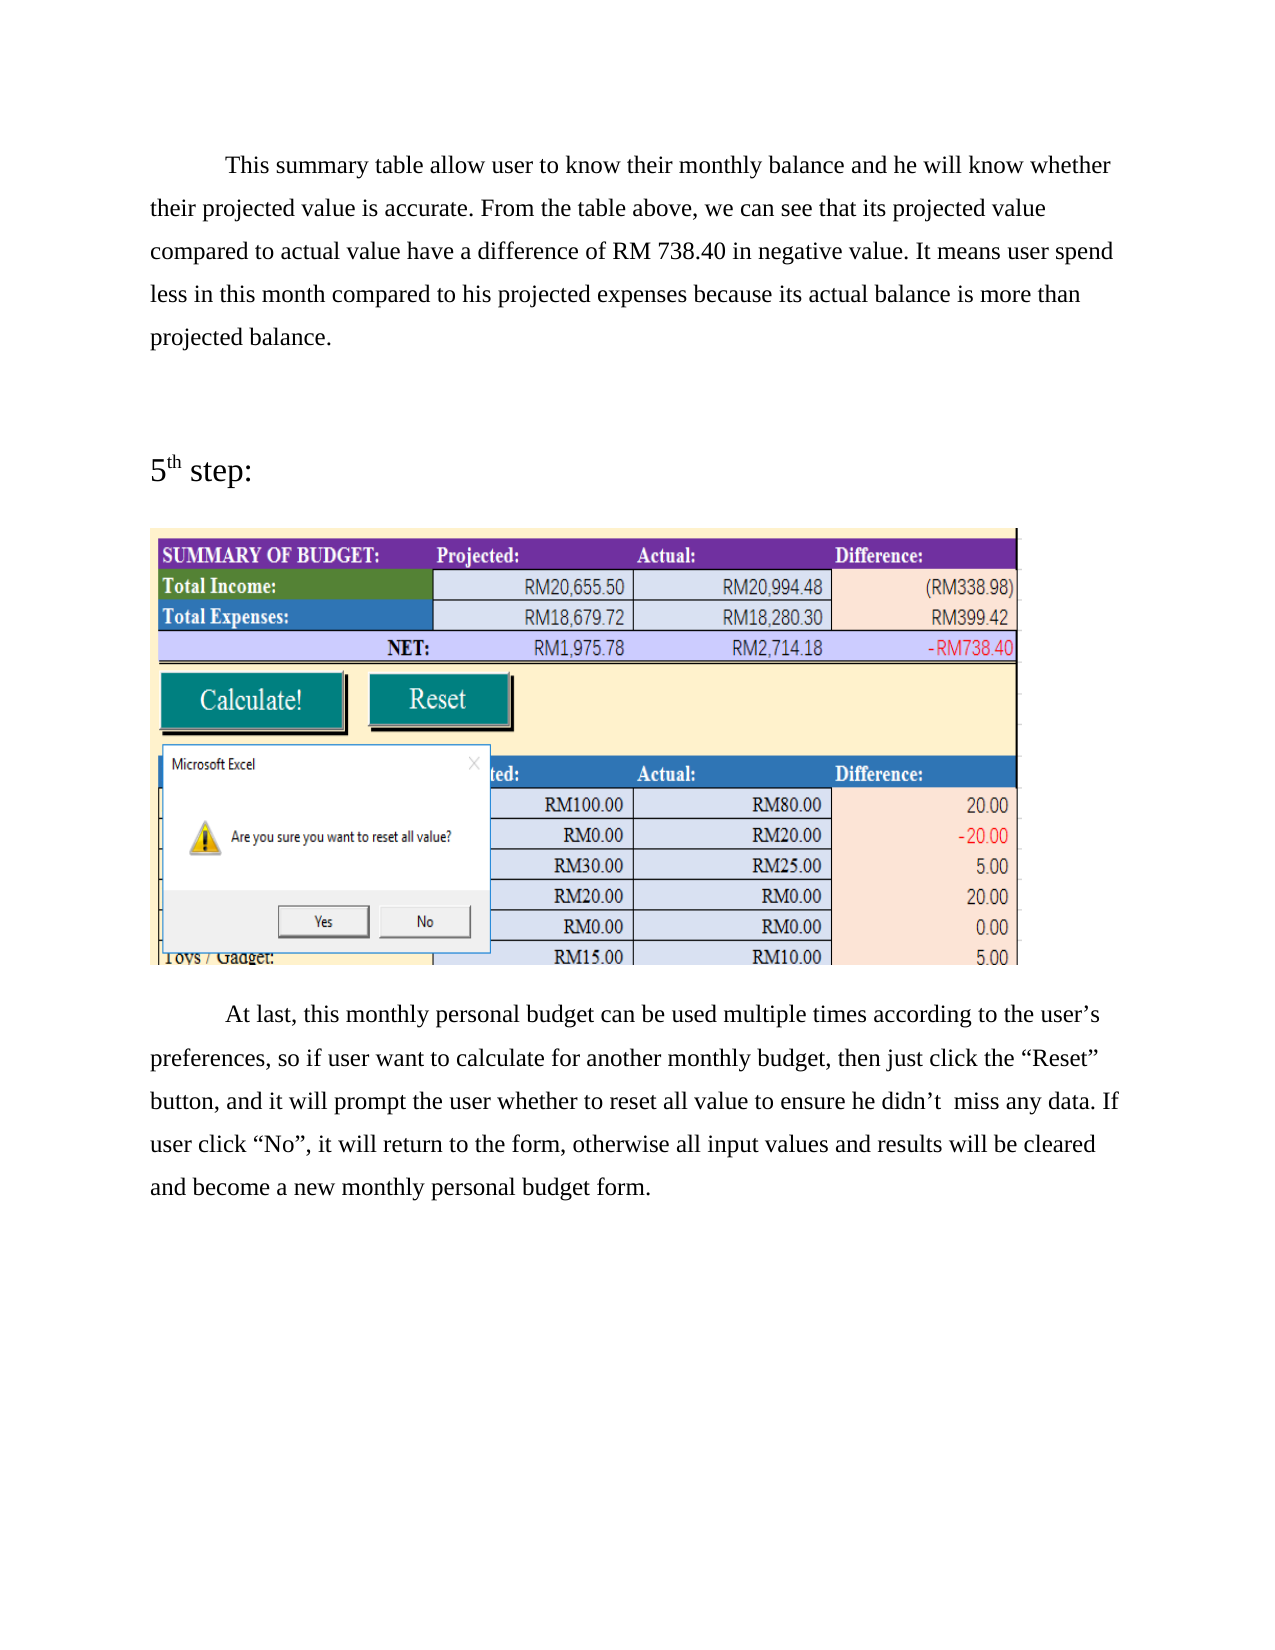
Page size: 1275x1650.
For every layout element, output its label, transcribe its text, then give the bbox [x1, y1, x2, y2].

picture [150, 528, 1022, 965]
text 5th step: [150, 450, 1125, 489]
text At last, this monthly personal budget can be used multiple times according to the user’s preferences, so if user want to calculate for another monthly budget, then just click the “Reset” button, and it will prompt the user whether to reset all value to ensure he didn’t miss any data. If user click “No”, it will return to the form, otherwise all input values and results will be cleared and become a new monthly personal budget form. [150, 999, 1125, 1201]
text This summary table allow user to know their monthly balance and he will know whether their projected value is accurate. From the table above, we can see that its projected value compared to actual value have a difference of RM 738.40 in negative value. It means user spend less in this month compared to his projected expenses because its actual balance is more than projected balance. [150, 150, 1125, 351]
